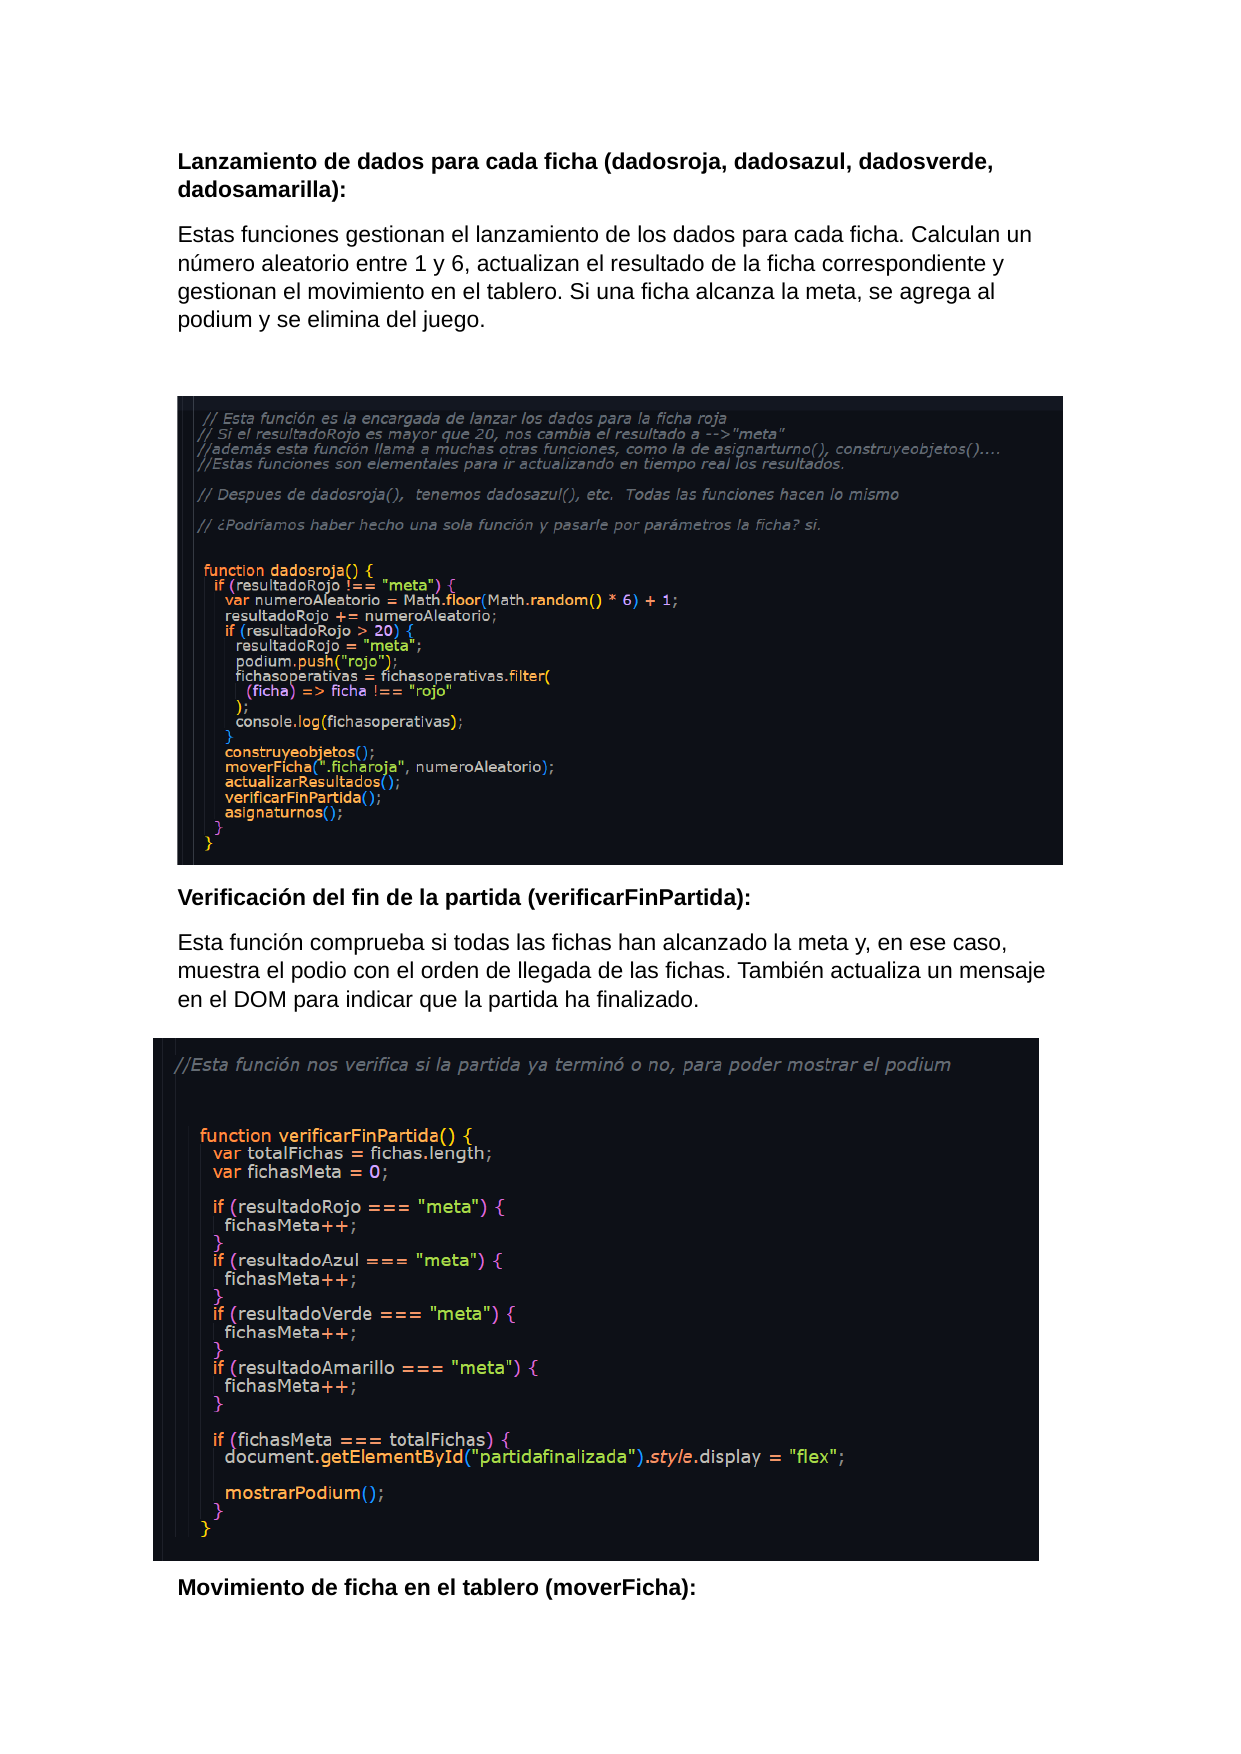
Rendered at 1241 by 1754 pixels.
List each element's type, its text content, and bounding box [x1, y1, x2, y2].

text Lanzamiento de dados para cada ficha (dadosroja, dadosazul, dadosverde, dadosamarilla): [177, 148, 1063, 202]
text Verificación del fin de la partida (verificarFinPartida): [177, 883, 1063, 910]
text Estas funciones gestionan el lanzamiento de los dados para cada ficha. Calculan un número aleatorio entre 1 y 6, actualizan el resultado de la ficha correspondiente y gestionan el movimiento en el tablero. Si una ficha alcanza la meta, se agrega al podium y se elimina del juego. [177, 221, 1063, 333]
text Esta función comprueba si todas las fichas han alcanzado la meta y, en ese caso, muestra el podio con el orden de llegada de las fichas. También actualiza un mensaje en el DOM para indicar que la partida ha finalizado. [177, 929, 1063, 1012]
picture [177, 396, 1063, 865]
picture [153, 1038, 1039, 1561]
